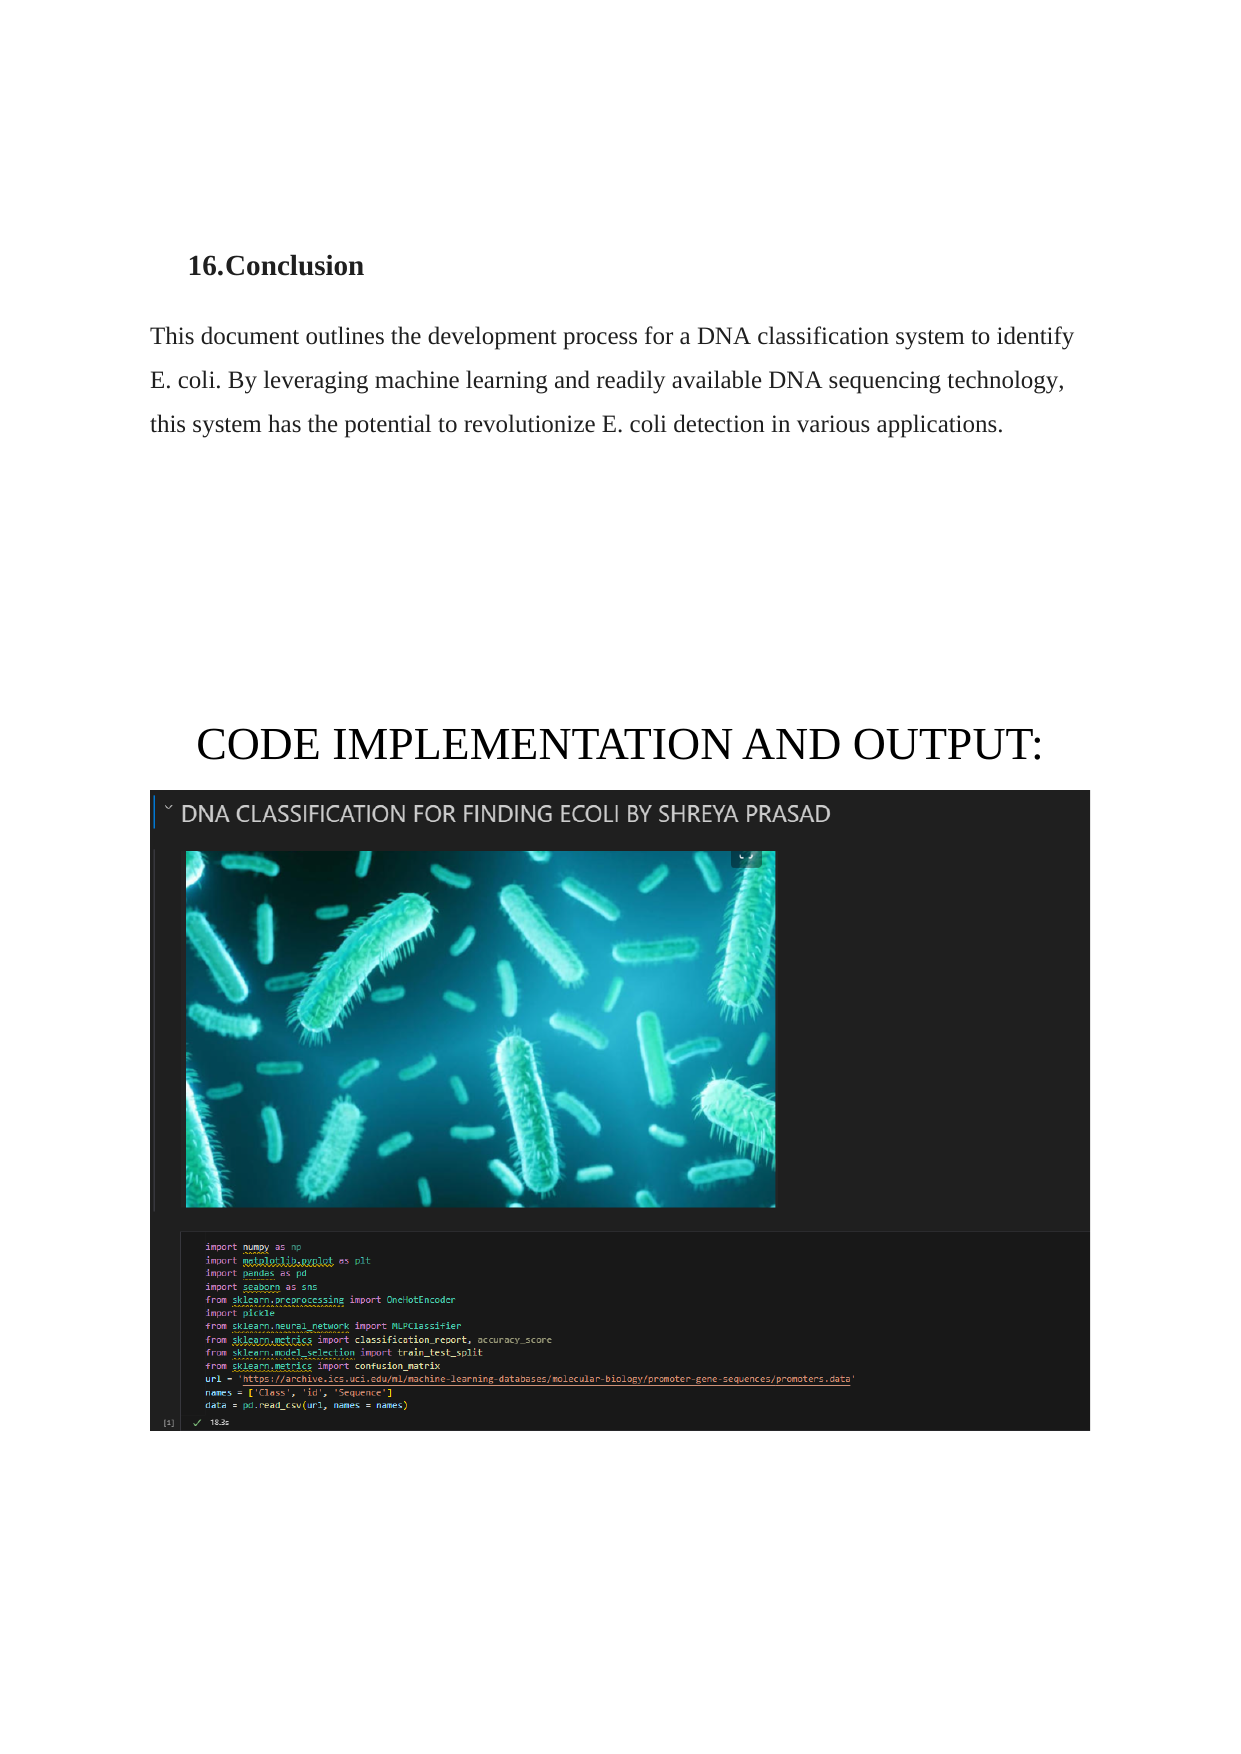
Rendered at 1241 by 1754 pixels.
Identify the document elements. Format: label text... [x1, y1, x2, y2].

list Conclusion [187, 237, 1090, 281]
picture [150, 790, 1091, 1431]
text CODE IMPLEMENTATION AND OUTPUT: [150, 716, 1090, 769]
text This document outlines the development process for a DNA classification system to identify E. coli. By leveraging machine learning and readily available DNA sequencing technology, this system has the potential to revolutionize E. coli detection in various applications. [150, 306, 1090, 437]
